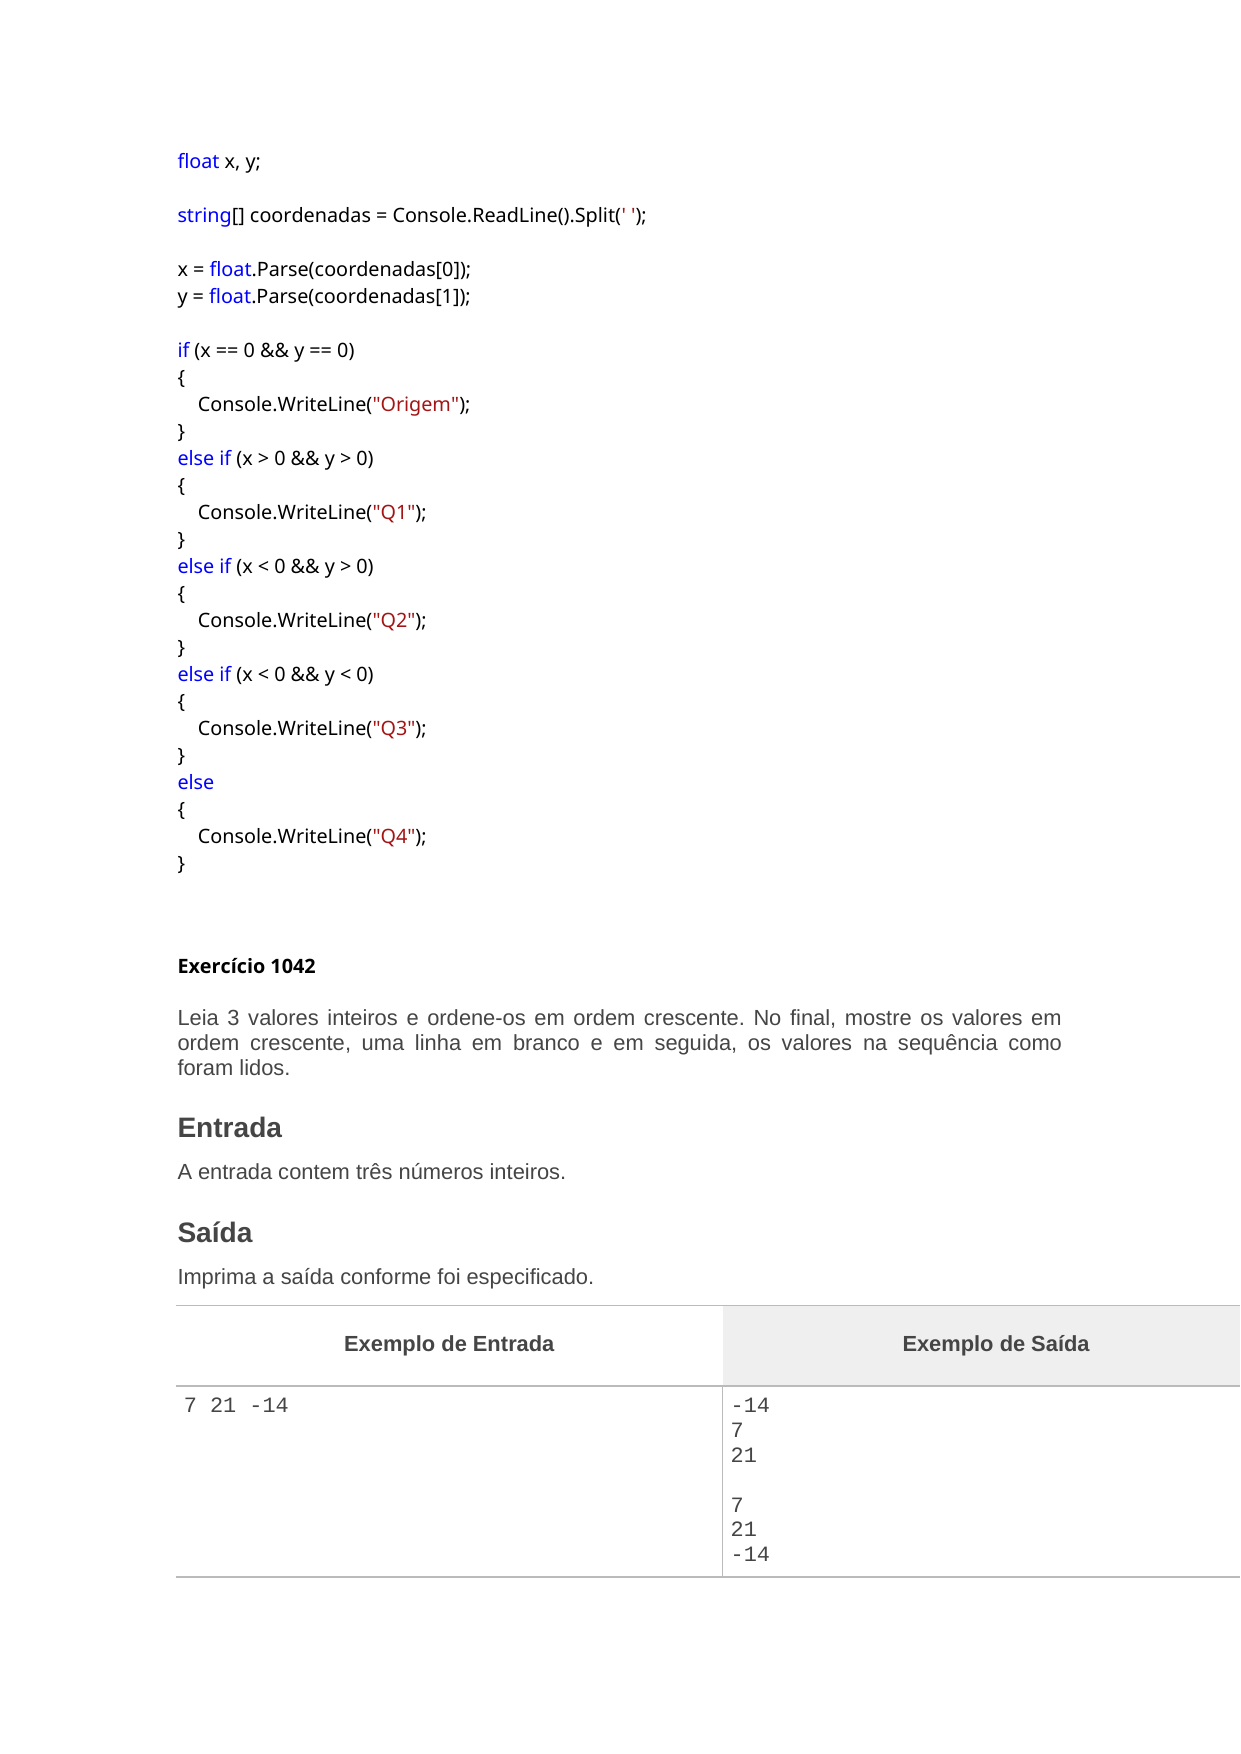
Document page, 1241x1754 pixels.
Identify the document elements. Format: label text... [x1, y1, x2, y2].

text Leia 3 valores inteiros e ordene-os em ordem crescente. No final, mostre os valores em ordem crescente, uma linha em branco e em seguida, os valores na sequência como foram lidos. [177, 1004, 1063, 1080]
text } [177, 633, 1063, 660]
text } [177, 849, 1063, 876]
text Console.WriteLine("Q1"); [177, 498, 1063, 525]
text { [177, 579, 1063, 606]
text Console.WriteLine("Q2"); [177, 606, 1063, 633]
text else if (x < 0 && y < 0) [177, 660, 1063, 687]
text if (x == 0 && y == 0) [177, 336, 1063, 363]
text Console.WriteLine("Origem"); [177, 390, 1063, 417]
text Imprima a saída conforme foi especificado. [177, 1264, 1063, 1289]
table_cell -14 7 21 7 21 -14 [723, 1387, 1240, 1576]
text y = float.Parse(coordenadas[1]); [177, 282, 1063, 309]
table_cell 7 21 -14 [176, 1387, 722, 1576]
text { [177, 471, 1063, 498]
subtitle Saída [177, 1216, 1063, 1248]
text A entrada contem três números inteiros. [177, 1159, 1063, 1184]
text Console.WriteLine("Q4"); [177, 822, 1063, 849]
text } [177, 741, 1063, 768]
subtitle Entrada [177, 1111, 1063, 1144]
table_header Exemplo de Saída [723, 1306, 1240, 1385]
text else if (x > 0 && y > 0) [177, 444, 1063, 471]
text Exercício 1042 [177, 953, 1063, 979]
text x = float.Parse(coordenadas[0]); [177, 256, 1063, 282]
text Console.WriteLine("Q3"); [177, 714, 1063, 741]
text { [177, 795, 1063, 822]
text float x, y; [177, 148, 1063, 174]
text else [177, 768, 1063, 795]
text string[] coordenadas = Console.ReadLine().Split(' '); [177, 202, 1063, 228]
table_header Exemplo de Entrada [176, 1306, 722, 1385]
text { [177, 363, 1063, 390]
text } [177, 417, 1063, 444]
text else if (x < 0 && y > 0) [177, 552, 1063, 579]
text { [177, 687, 1063, 714]
text } [177, 525, 1063, 552]
